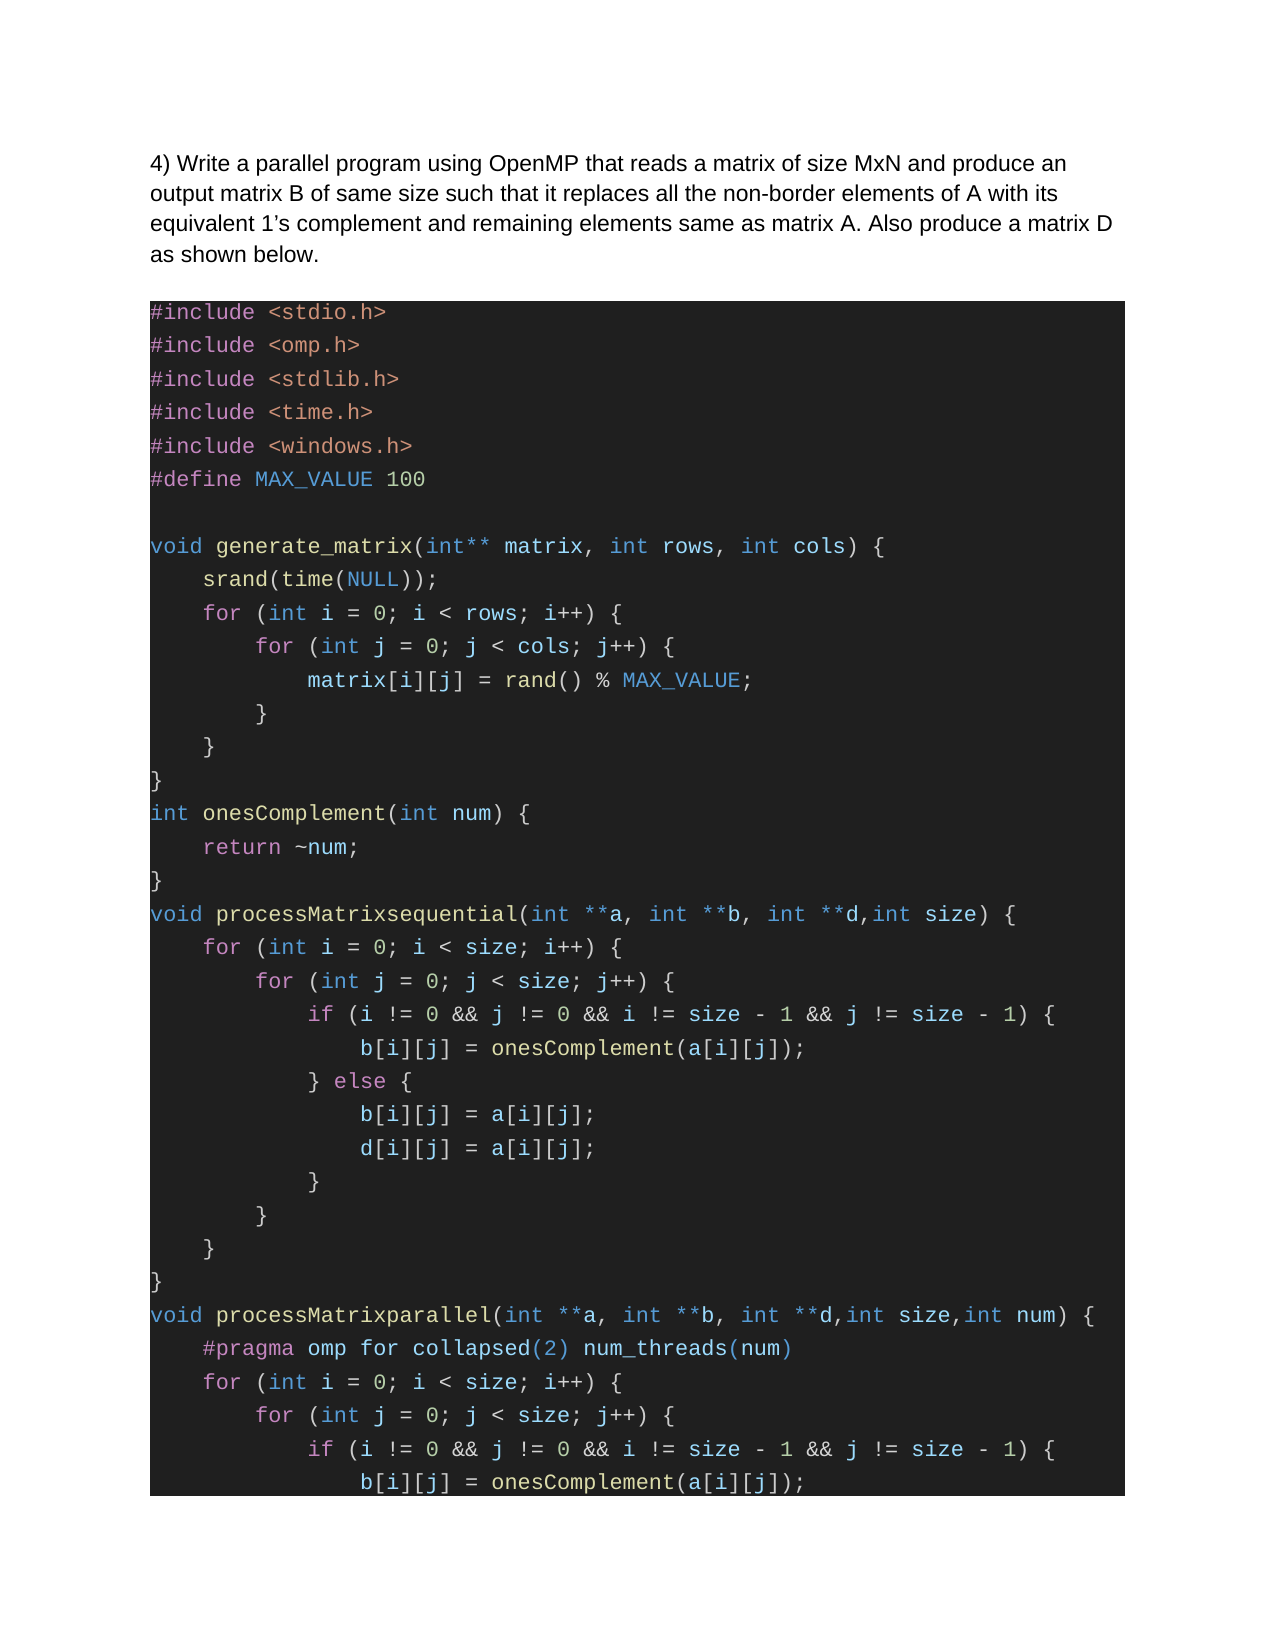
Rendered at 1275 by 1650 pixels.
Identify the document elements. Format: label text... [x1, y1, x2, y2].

text b[i][j] = a[i][j]; [150, 1103, 1125, 1128]
text int onesComplement(int num) { [150, 803, 1125, 827]
text b[i][j] = onesComplement(a[i][j]); [150, 1037, 1125, 1061]
text #include <omp.h> [150, 334, 1125, 359]
text matrix[i][j] = rand() % MAX_VALUE; [150, 669, 1125, 694]
text void generate_matrix(int** matrix, int rows, int cols) { [150, 535, 1125, 560]
text } [150, 1204, 1125, 1229]
text #pragma omp for collapsed(2) num_threads(num) [150, 1338, 1125, 1362]
text #define MAX_VALUE 100 [150, 468, 1125, 493]
text srand(time(NULL)); [150, 568, 1125, 593]
text } [150, 1271, 1125, 1296]
text #include <time.h> [150, 401, 1125, 426]
text d[i][j] = a[i][j]; [150, 1137, 1125, 1162]
text for (int i = 0; i < rows; i++) { [150, 602, 1125, 627]
text return ~num; [150, 836, 1125, 861]
text for (int j = 0; j < size; j++) { [150, 1404, 1125, 1429]
text for (int j = 0; j < size; j++) { [150, 970, 1125, 994]
text } [150, 736, 1125, 761]
text } [150, 1170, 1125, 1195]
text } [150, 869, 1125, 894]
text for (int i = 0; i < size; i++) { [150, 1371, 1125, 1396]
text #include <stdlib.h> [150, 368, 1125, 393]
text for (int j = 0; j < cols; j++) { [150, 635, 1125, 660]
text } [150, 702, 1125, 727]
text #include <windows.h> [150, 435, 1125, 459]
text if (i != 0 && j != 0 && i != size - 1 && j != size - 1) { [150, 1003, 1125, 1028]
text for (int i = 0; i < size; i++) { [150, 936, 1125, 961]
text void processMatrixsequential(int **a, int **b, int **d,int size) { [150, 903, 1125, 928]
text #include <stdio.h> [150, 301, 1125, 326]
text 4) Write a parallel program using OpenMP that reads a matrix of size MxN and produce an output matrix B of same size such that it replaces all the non-border elements of A with its equivalent 1’s complement and remaining elements same as matrix A. Also produce a matrix D as shown below. [150, 150, 1125, 267]
text if (i != 0 && j != 0 && i != size - 1 && j != size - 1) { [150, 1438, 1125, 1463]
text void processMatrixparallel(int **a, int **b, int **d,int size,int num) { [150, 1304, 1125, 1329]
text } [150, 1237, 1125, 1262]
text } else { [150, 1070, 1125, 1095]
text b[i][j] = onesComplement(a[i][j]); [150, 1471, 1125, 1496]
text } [150, 769, 1125, 794]
